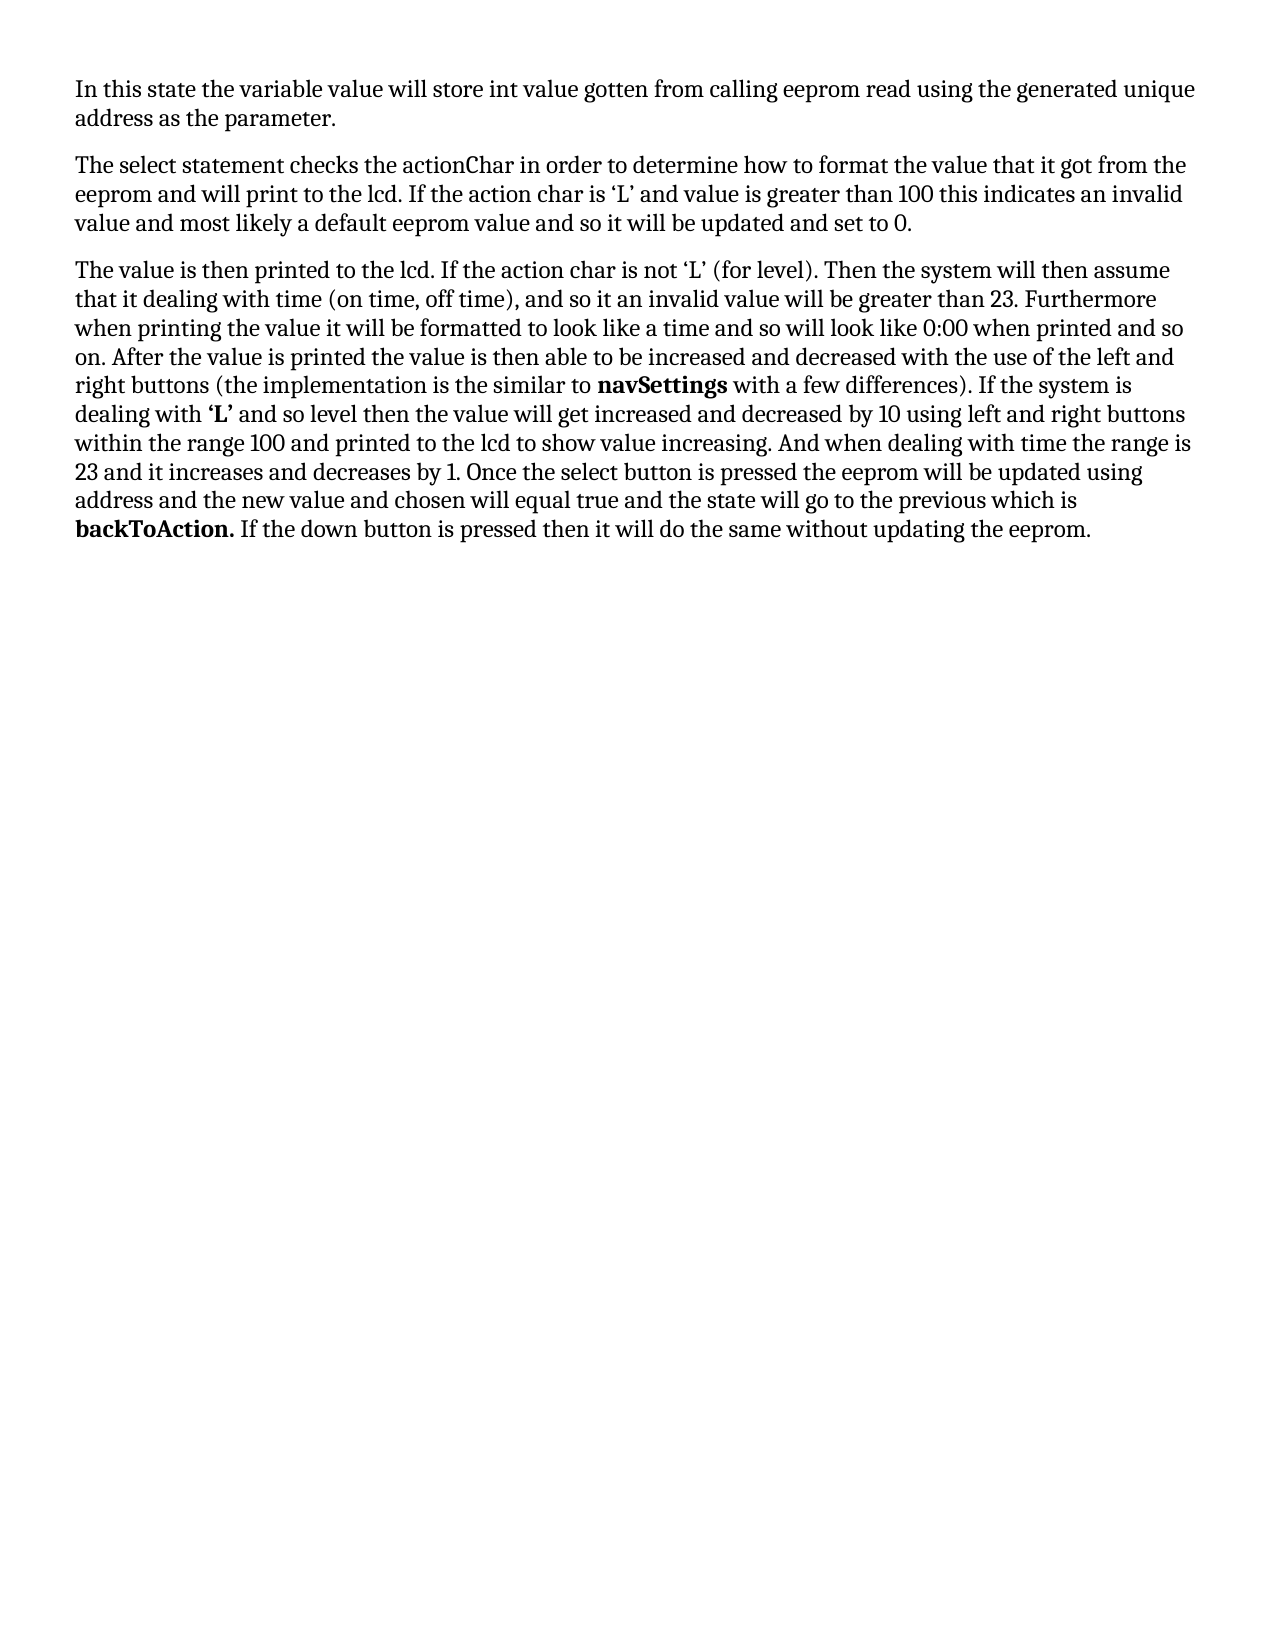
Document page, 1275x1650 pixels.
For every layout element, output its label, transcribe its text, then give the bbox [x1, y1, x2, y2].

text The value is then printed to the lcd. If the action char is not ‘L’ (for level). Then the system will then assume that it dealing with time (on time, off time), and so it an invalid value will be greater than 23. Furthermore when printing the value it will be formatted to look like a time and so will look like 0:00 when printed and so on. After the value is printed the value is then able to be increased and decreased with the use of the left and right buttons (the implementation is the similar to navSettings with a few differences). If the system is dealing with ‘L’ and so level then the value will get increased and decreased by 10 using left and right buttons within the range 100 and printed to the lcd to show value increasing. And when dealing with time the range is 23 and it increases and decreases by 1. Once the select button is pressed the eeprom will be updated using address and the new value and chosen will equal true and the state will go to the previous which is backToAction. If the down button is pressed then it will do the same without updating the eeprom. [75, 256, 1200, 544]
text The select statement checks the actionChar in order to determine how to format the value that it got from the eeprom and will print to the lcd. If the action char is ‘L’ and value is greater than 100 this indicates an invalid value and most likely a default eeprom value and so it will be updated and set to 0. [75, 151, 1200, 237]
text In this state the variable value will store int value gotten from calling eeprom read using the generated unique address as the parameter. [75, 75, 1200, 132]
